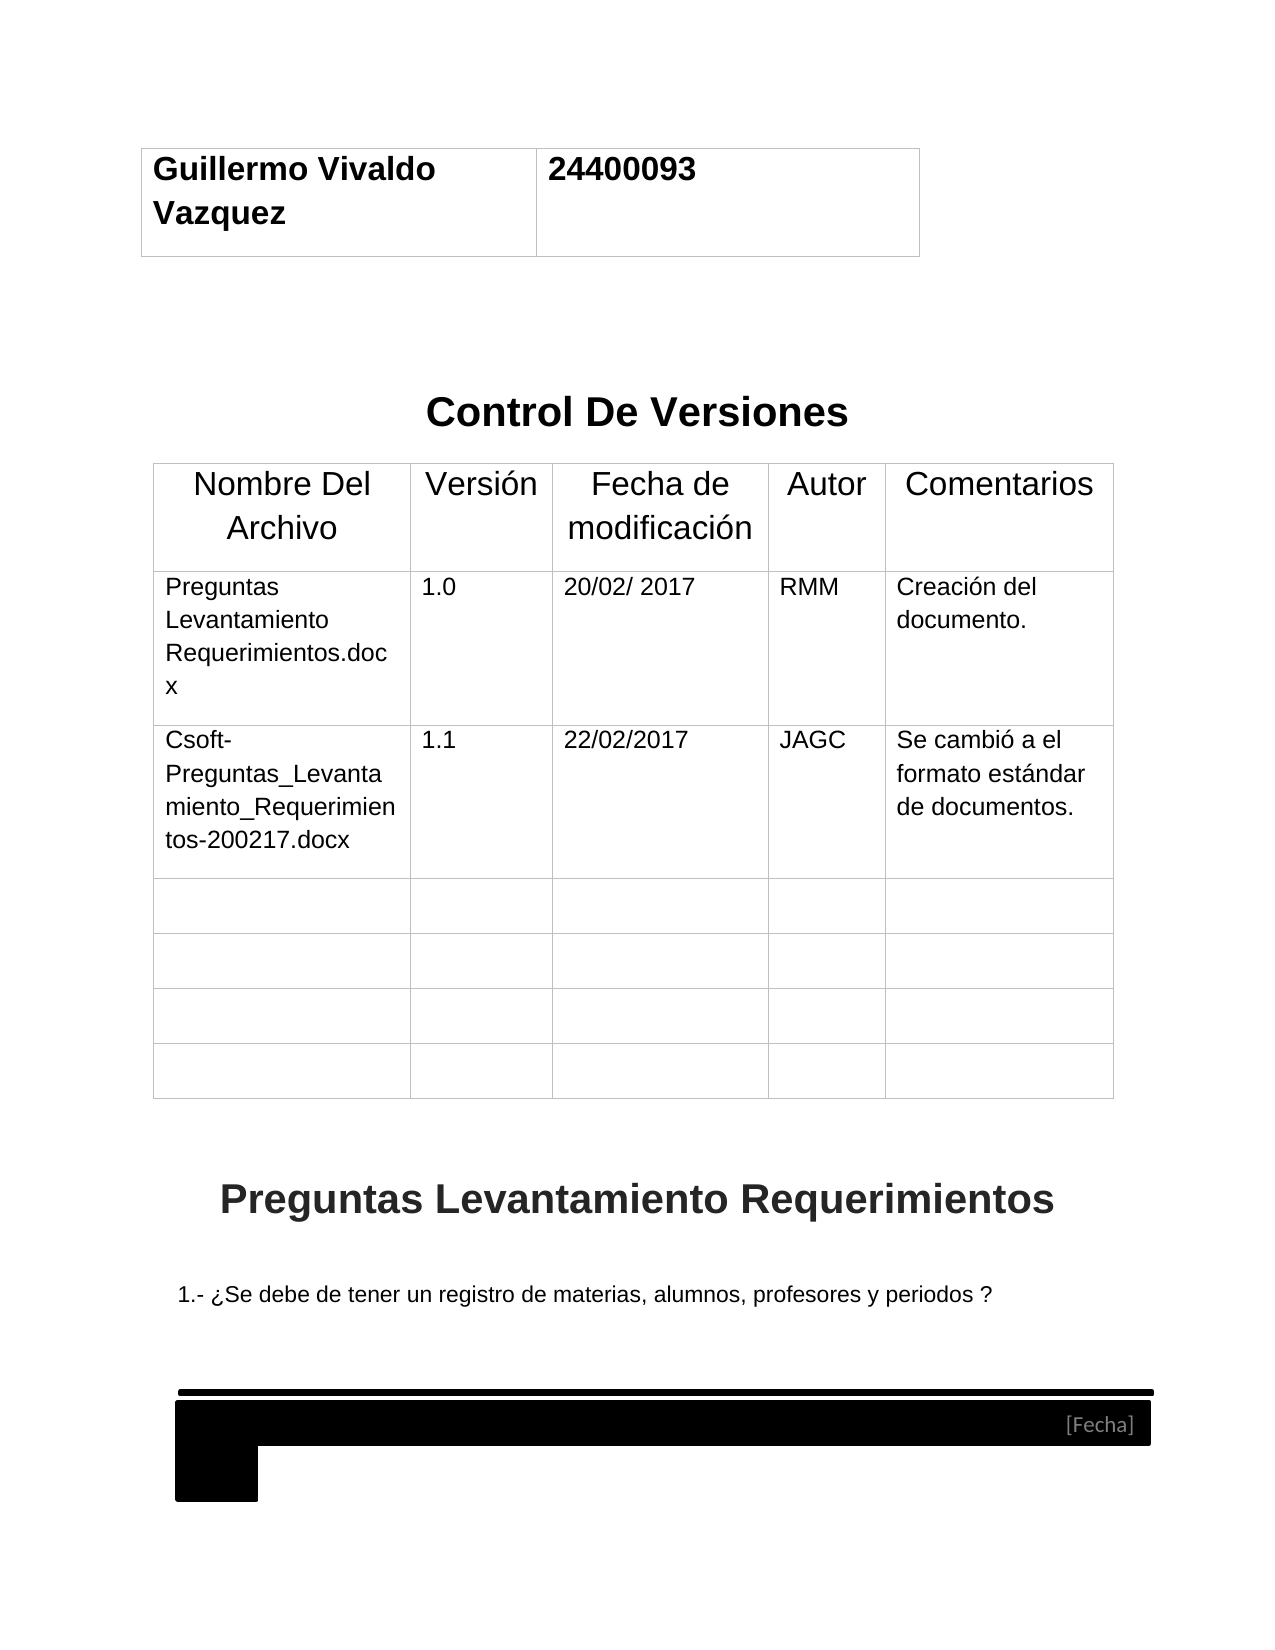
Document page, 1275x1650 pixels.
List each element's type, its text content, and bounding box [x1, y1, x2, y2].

text Control De Versiones [177, 387, 1098, 435]
table_cell Preguntas Levantamiento Requerimientos.docx [154, 572, 410, 724]
table_cell 22/02/2017 [553, 726, 768, 878]
table_cell RMM [769, 572, 885, 724]
table_cell Guillermo Vivaldo Vazquez [142, 149, 536, 256]
table_cell [886, 989, 1113, 1043]
table_cell [154, 989, 410, 1043]
table_cell JAGC [769, 726, 885, 878]
table_cell [411, 989, 552, 1043]
table_cell [769, 1044, 885, 1098]
table_cell [553, 934, 768, 988]
table_cell 24400093 [537, 149, 919, 256]
table_cell [411, 934, 552, 988]
table_header Fecha de modificación [553, 464, 768, 571]
table_cell [769, 879, 885, 933]
table_cell [553, 989, 768, 1043]
table_cell Se cambió a el formato estándar de documentos. [886, 726, 1113, 878]
table_cell 1.0 [411, 572, 552, 724]
table_cell Csoft-Preguntas_Levantamiento_Requerimientos-200217.docx [154, 726, 410, 878]
table_cell Creación del documento. [886, 572, 1113, 724]
table_cell [553, 1044, 768, 1098]
table_cell [553, 879, 768, 933]
table_cell [411, 1044, 552, 1098]
text Preguntas Levantamiento Requerimientos [177, 1174, 1098, 1222]
table_cell 20/02/ 2017 [553, 572, 768, 724]
table_cell [154, 1044, 410, 1098]
table_cell [886, 879, 1113, 933]
table_cell 1.1 [411, 726, 552, 878]
table_header Comentarios [886, 464, 1113, 571]
table_cell [769, 989, 885, 1043]
table_cell [154, 879, 410, 933]
table_cell [769, 934, 885, 988]
table_header Versión [411, 464, 552, 571]
table_header Autor [769, 464, 885, 571]
table_cell [154, 934, 410, 988]
table_cell [411, 879, 552, 933]
text 1.- ¿Se debe de tener un registro de materias, alumnos, profesores y periodos ? [177, 1281, 1098, 1307]
table_cell [886, 934, 1113, 988]
table_header Nombre Del Archivo [154, 464, 410, 571]
table_cell [886, 1044, 1113, 1098]
